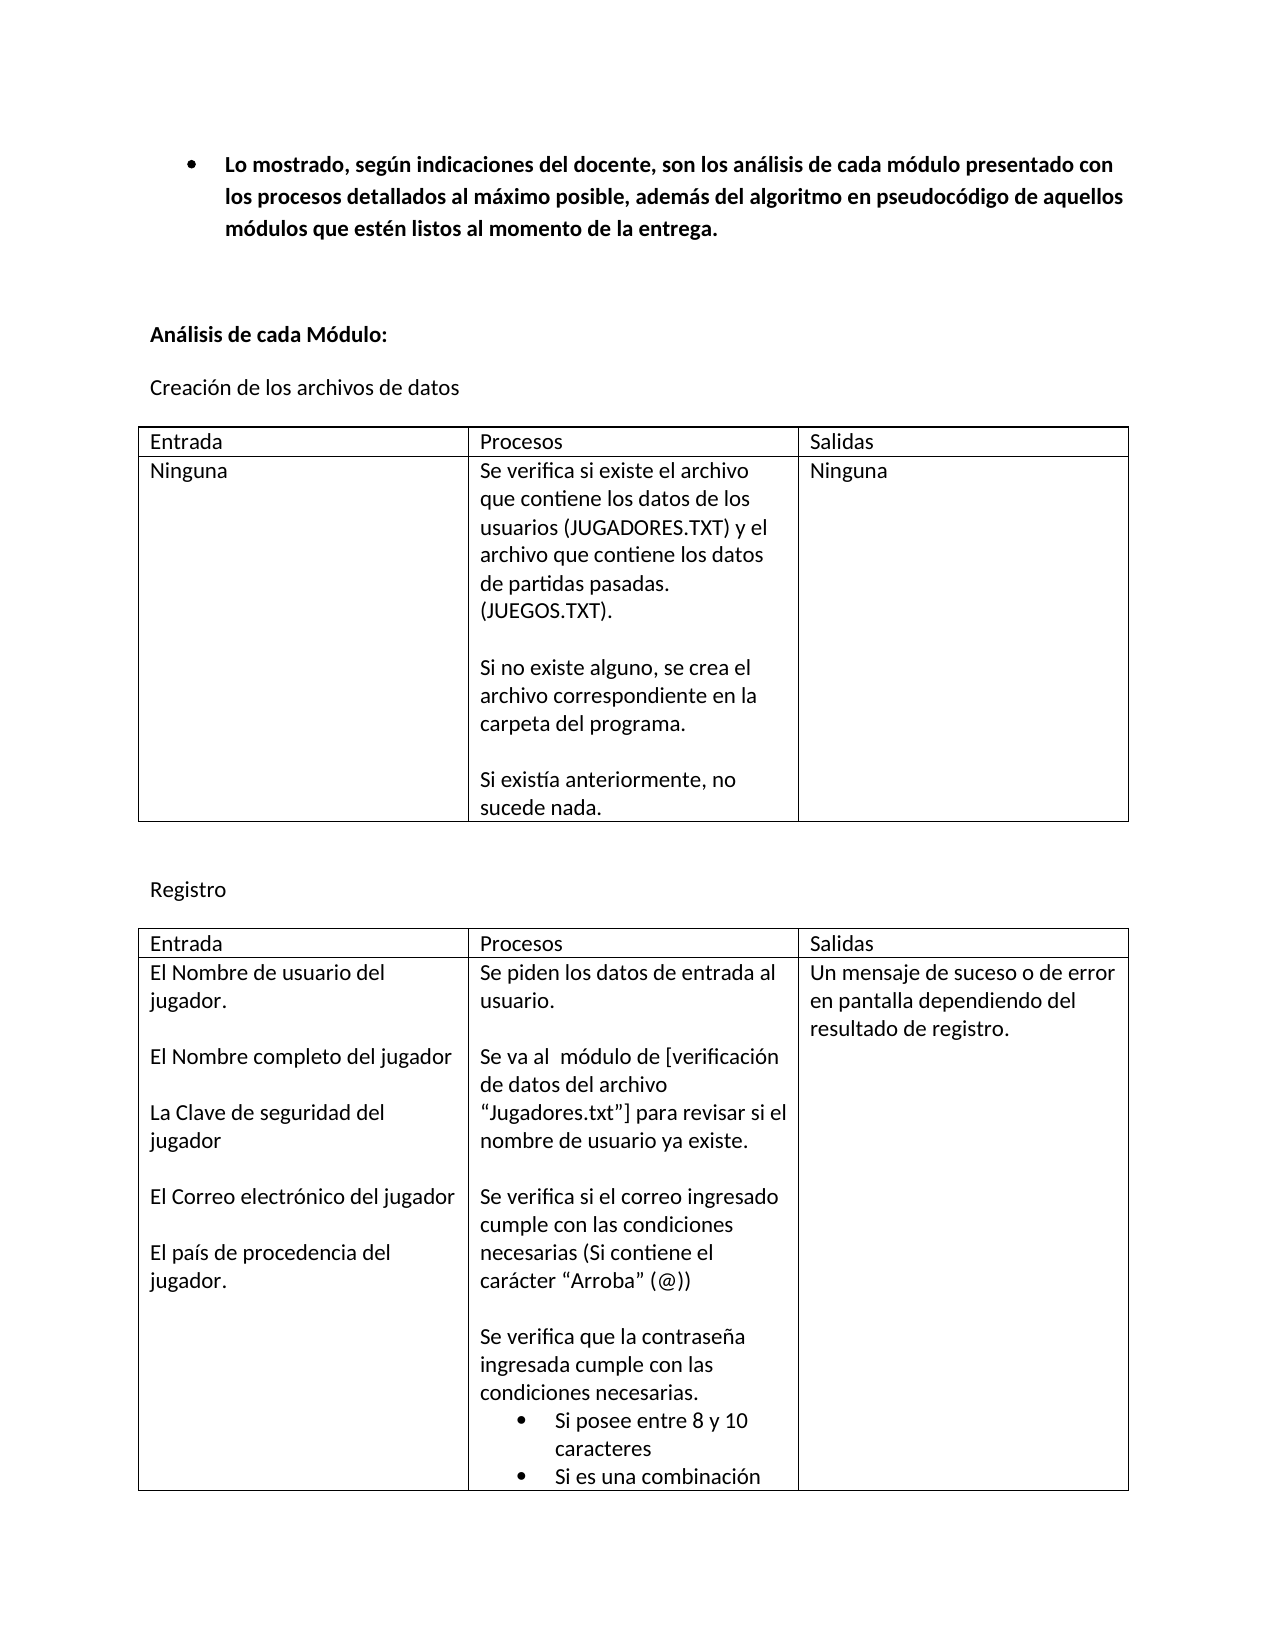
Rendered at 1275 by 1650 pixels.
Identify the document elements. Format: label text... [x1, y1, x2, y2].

table_cell Ninguna [139, 457, 468, 821]
table_header Salidas [799, 929, 1128, 957]
text Análisis de cada Módulo: [150, 320, 1125, 348]
list Lo mostrado, según indicaciones del docente, son los análisis de cada módulo presentado con los procesos detallados al máximo posible, además del algoritmo en pseudocódigo de aquellos módulos que estén listos al momento de la entrega. [187, 150, 1125, 242]
table_cell Se verifica si existe el archivo que contiene los datos de los usuarios (JUGADORES.TXT) y el archivo que contiene los datos de partidas pasadas. (JUEGOS.TXT). Si no existe alguno, se crea el archivo correspondiente en la carpeta del programa. Si existía anteriormente, no sucede nada. [469, 457, 798, 821]
table_header Entrada [139, 929, 468, 957]
table_header Salidas [799, 428, 1128, 456]
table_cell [799, 958, 1128, 1490]
table_header Procesos [469, 929, 798, 957]
table_cell Ninguna [799, 457, 1128, 821]
text Creación de los archivos de datos [150, 373, 1125, 401]
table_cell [469, 958, 798, 1490]
table_header Procesos [469, 428, 798, 456]
table_header Entrada [139, 428, 468, 456]
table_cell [139, 958, 468, 1490]
text Registro [150, 875, 1125, 903]
